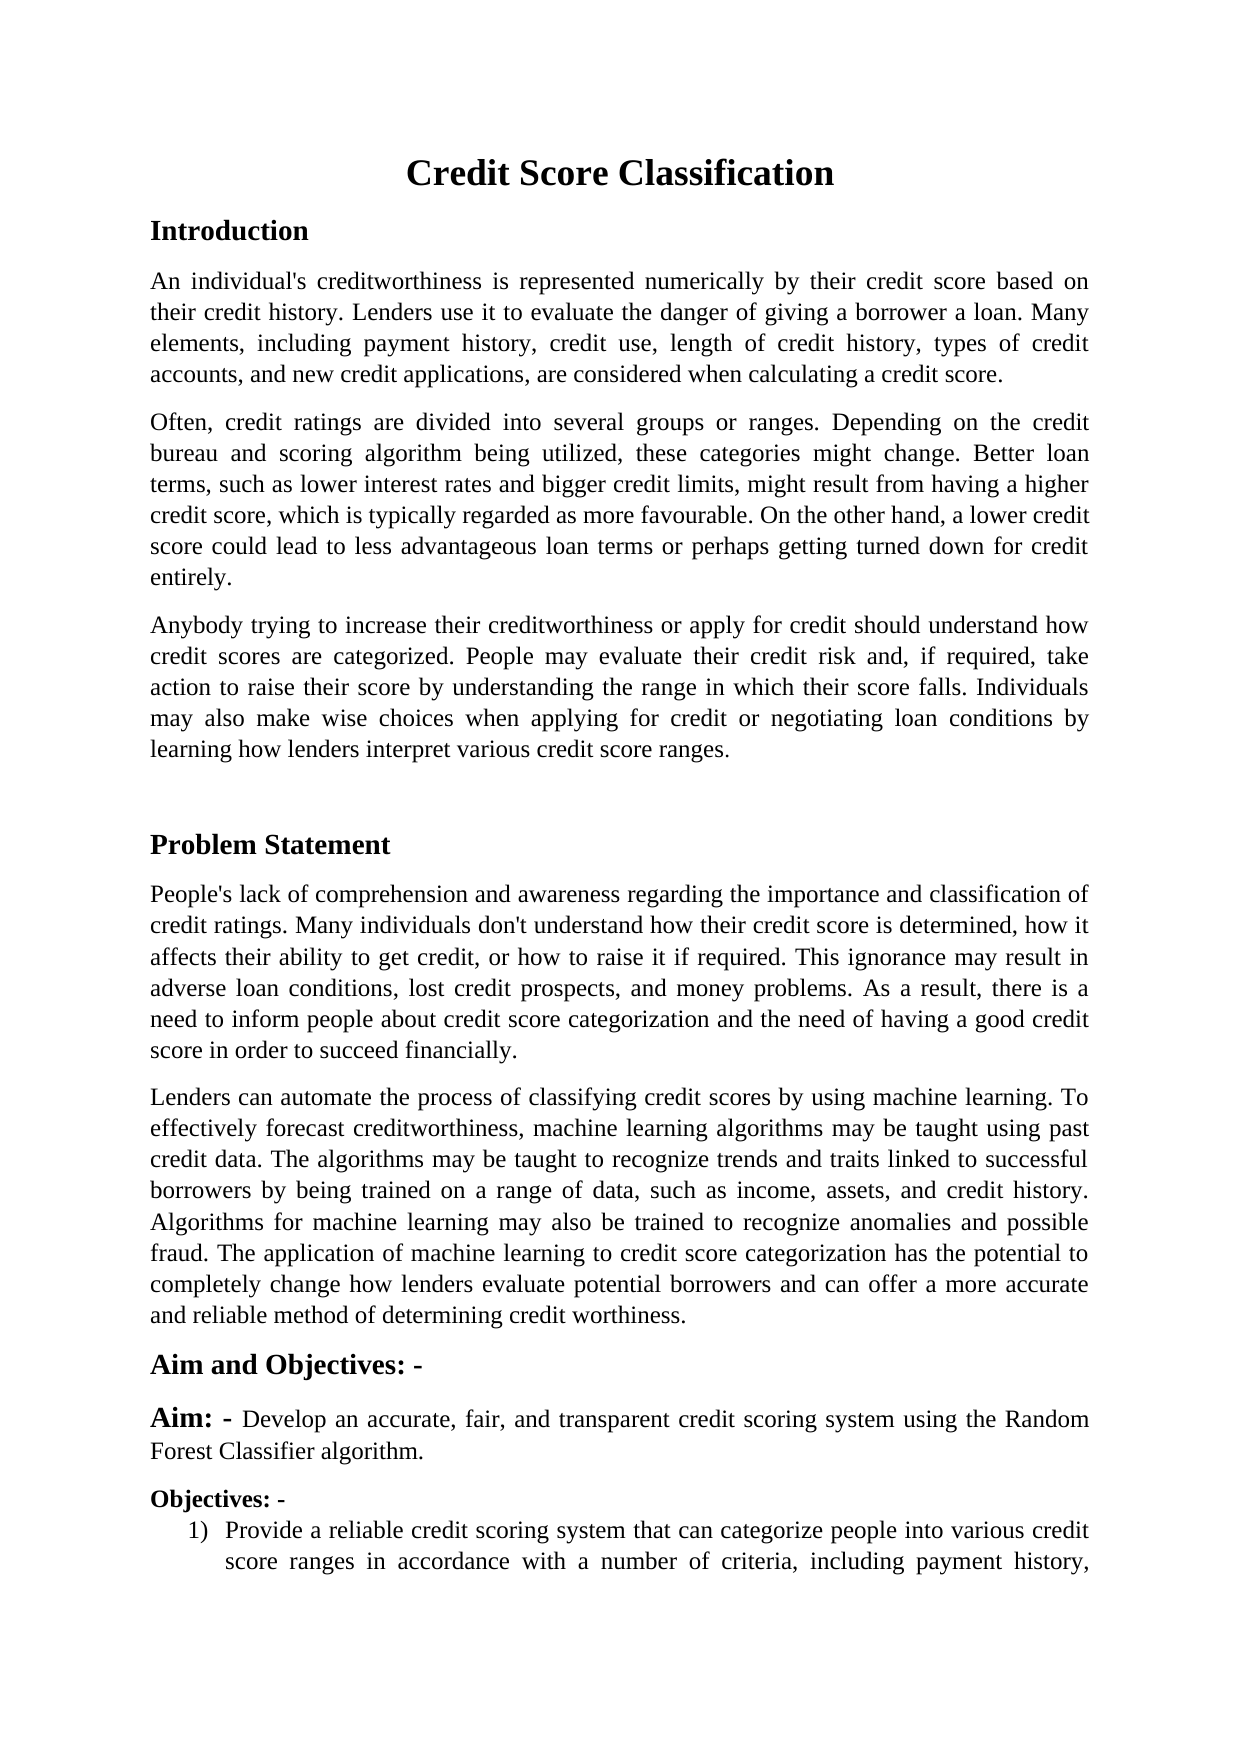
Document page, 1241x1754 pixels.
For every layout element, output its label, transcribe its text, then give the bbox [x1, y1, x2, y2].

text Introduction [150, 213, 1090, 247]
text People's lack of comprehension and awareness regarding the importance and classification of credit ratings. Many individuals don't understand how their credit score is determined, how it affects their ability to get credit, or how to raise it if required. This ignorance may result in adverse loan conditions, lost credit prospects, and money problems. As a result, there is a need to inform people about credit score categorization and the need of having a good credit score in order to succeed financially. [150, 879, 1090, 1063]
text Problem Statement [150, 827, 1090, 860]
text Anybody trying to increase their creditworthiness or apply for credit should understand how credit scores are categorized. People may evaluate their credit risk and, if required, take action to raise their score by understanding the range in which their score falls. Individuals may also make wise choices when applying for credit or negotiating loan conditions by learning how lenders interpret various credit score ranges. [150, 610, 1090, 763]
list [187, 1515, 1090, 1575]
text An individual's creditworthiness is represented numerically by their credit score based on their credit history. Lenders use it to evaluate the danger of giving a borrower a loan. Many elements, including payment history, credit use, length of credit history, types of credit accounts, and new credit applications, are considered when calculating a credit score. [150, 266, 1090, 388]
text Objectives: - [150, 1484, 1090, 1513]
text Often, credit ratings are divided into several groups or ranges. Depending on the credit bureau and scoring algorithm being utilized, these categories might change. Better loan terms, such as lower interest rates and bigger credit limits, might result from having a higher credit score, which is typically regarded as more favourable. On the other hand, a lower credit score could lead to less advantageous loan terms or perhaps getting turned down for credit entirely. [150, 407, 1090, 591]
text Aim and Objectives: - [150, 1347, 1090, 1381]
text Lenders can automate the process of classifying credit scores by using machine learning. To effectively forecast creditworthiness, machine learning algorithms may be taught using past credit data. The algorithms may be taught to recognize trends and traits linked to successful borrowers by being trained on a range of data, such as income, assets, and credit history. Algorithms for machine learning may also be trained to recognize anomalies and possible fraud. The application of machine learning to credit score categorization has the potential to completely change how lenders evaluate potential borrowers and can offer a more accurate and reliable method of determining credit worthiness. [150, 1082, 1090, 1328]
text Credit Score Classification [150, 150, 1090, 193]
text Aim: - Develop an accurate, fair, and transparent credit scoring system using the Random Forest Classifier algorithm. [150, 1400, 1090, 1465]
